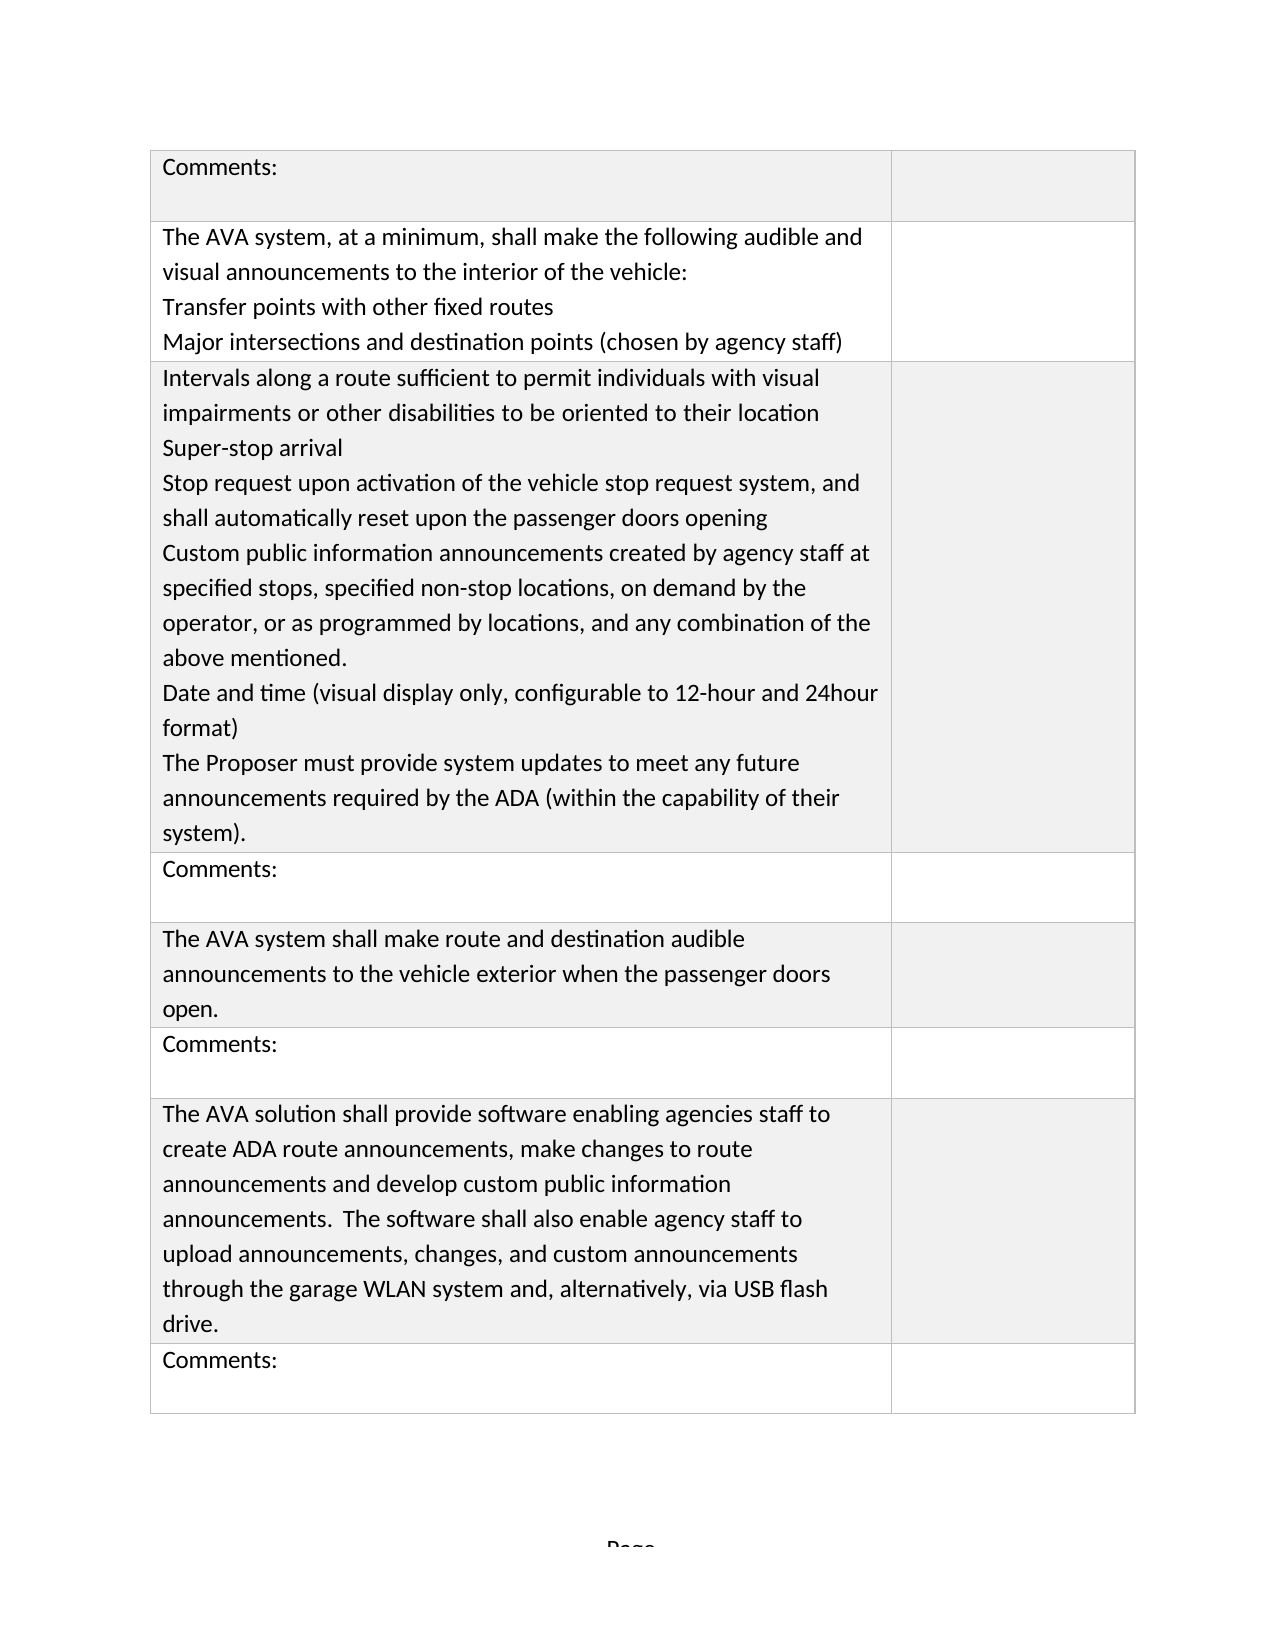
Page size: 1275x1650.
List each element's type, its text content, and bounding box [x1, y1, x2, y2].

table_header Comments: [151, 151, 891, 221]
table_cell [892, 1344, 1134, 1413]
table_cell Comments: [151, 1028, 891, 1097]
table_cell Comments: [151, 1344, 891, 1413]
table_cell The AVA solution shall provide software enabling agencies staff to create ADA route announcements, make changes to route announcements and develop custom public information announcements. The software shall also enable agency staff to upload announcements, changes, and custom announcements through the garage WLAN system and, alternatively, via USB flash drive. [151, 1099, 891, 1343]
table_header [892, 151, 1134, 221]
table_cell [892, 923, 1134, 1027]
table_cell [892, 222, 1134, 361]
table_cell Comments: [151, 853, 891, 922]
table_cell [892, 362, 1134, 852]
table_cell [892, 1099, 1134, 1343]
table_cell [892, 1028, 1134, 1097]
table_cell [892, 853, 1134, 922]
table_cell The AVA system, at a minimum, shall make the following audible and visual announcements to the interior of the vehicle: Transfer points with other fixed routes Major intersections and destination points (chosen by agency staff) [151, 222, 891, 361]
table_cell The AVA system shall make route and destination audible announcements to the vehicle exterior when the passenger doors open. [151, 923, 891, 1027]
table_cell Intervals along a route sufficient to permit individuals with visual impairments or other disabilities to be oriented to their location Super-stop arrival Stop request upon activation of the vehicle stop request system, and shall automatically reset upon the passenger doors opening Custom public information announcements created by agency staff at specified stops, specified non-stop locations, on demand by the operator, or as programmed by locations, and any combination of the above mentioned. Date and time (visual display only, configurable to 12-hour and 24hour format) The Proposer must provide system updates to meet any future announcements required by the ADA (within the capability of their system). [151, 362, 891, 852]
